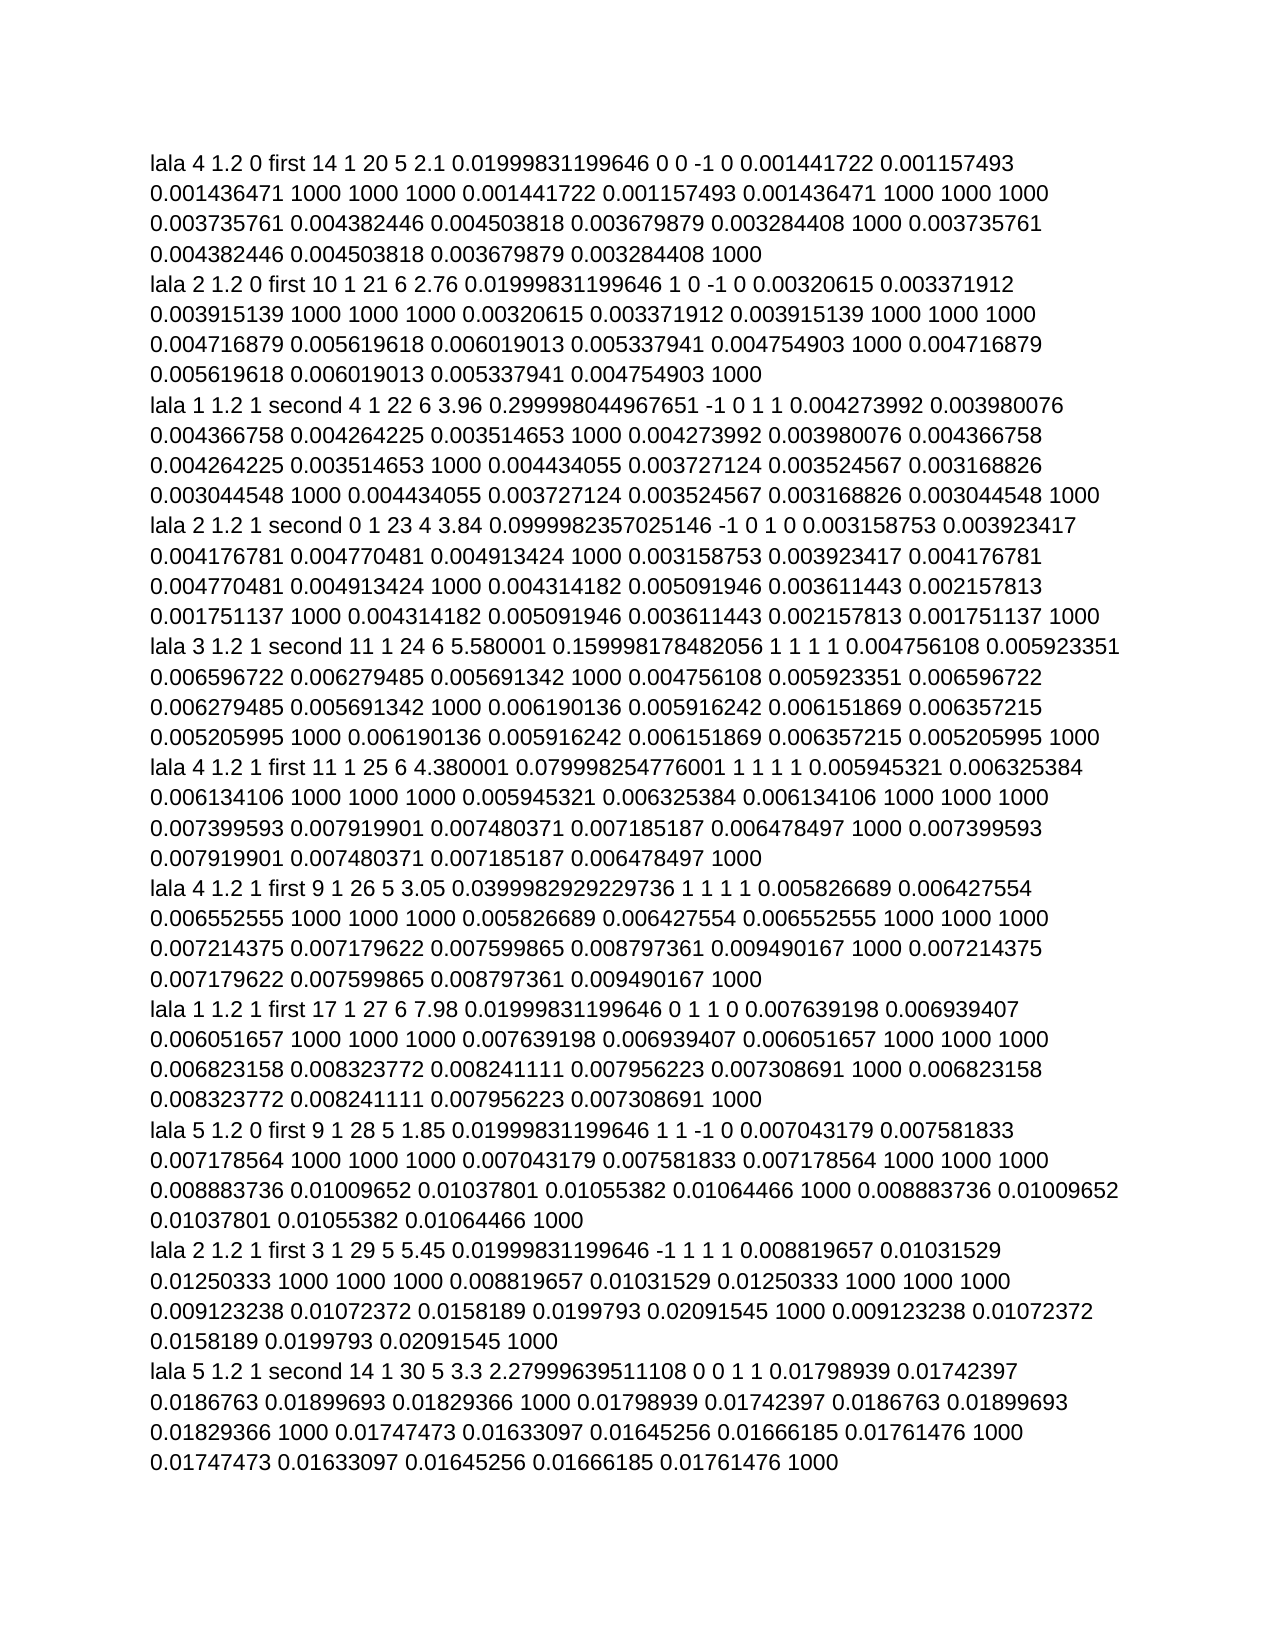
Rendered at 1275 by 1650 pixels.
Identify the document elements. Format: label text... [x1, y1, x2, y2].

text lala 3 1.2 1 second 11 1 24 6 5.580001 0.159998178482056 1 1 1 1 0.004756108 0.005923351 0.006596722 0.006279485 0.005691342 1000 0.004756108 0.005923351 0.006596722 0.006279485 0.005691342 1000 0.006190136 0.005916242 0.006151869 0.006357215 0.005205995 1000 0.006190136 0.005916242 0.006151869 0.006357215 0.005205995 1000 [150, 633, 1125, 750]
text lala 4 1.2 1 first 11 1 25 6 4.380001 0.079998254776001 1 1 1 1 0.005945321 0.006325384 0.006134106 1000 1000 1000 0.005945321 0.006325384 0.006134106 1000 1000 1000 0.007399593 0.007919901 0.007480371 0.007185187 0.006478497 1000 0.007399593 0.007919901 0.007480371 0.007185187 0.006478497 1000 [150, 754, 1125, 871]
text lala 4 1.2 1 first 9 1 26 5 3.05 0.0399982929229736 1 1 1 1 0.005826689 0.006427554 0.006552555 1000 1000 1000 0.005826689 0.006427554 0.006552555 1000 1000 1000 0.007214375 0.007179622 0.007599865 0.008797361 0.009490167 1000 0.007214375 0.007179622 0.007599865 0.008797361 0.009490167 1000 [150, 875, 1125, 992]
text lala 2 1.2 1 second 0 1 23 4 3.84 0.0999982357025146 -1 0 1 0 0.003158753 0.003923417 0.004176781 0.004770481 0.004913424 1000 0.003158753 0.003923417 0.004176781 0.004770481 0.004913424 1000 0.004314182 0.005091946 0.003611443 0.002157813 0.001751137 1000 0.004314182 0.005091946 0.003611443 0.002157813 0.001751137 1000 [150, 512, 1125, 629]
text lala 2 1.2 0 first 10 1 21 6 2.76 0.01999831199646 1 0 -1 0 0.00320615 0.003371912 0.003915139 1000 1000 1000 0.00320615 0.003371912 0.003915139 1000 1000 1000 0.004716879 0.005619618 0.006019013 0.005337941 0.004754903 1000 0.004716879 0.005619618 0.006019013 0.005337941 0.004754903 1000 [150, 271, 1125, 388]
text lala 1 1.2 1 first 17 1 27 6 7.98 0.01999831199646 0 1 1 0 0.007639198 0.006939407 0.006051657 1000 1000 1000 0.007639198 0.006939407 0.006051657 1000 1000 1000 0.006823158 0.008323772 0.008241111 0.007956223 0.007308691 1000 0.006823158 0.008323772 0.008241111 0.007956223 0.007308691 1000 [150, 996, 1125, 1113]
text lala 5 1.2 1 second 14 1 30 5 3.3 2.27999639511108 0 0 1 1 0.01798939 0.01742397 0.0186763 0.01899693 0.01829366 1000 0.01798939 0.01742397 0.0186763 0.01899693 0.01829366 1000 0.01747473 0.01633097 0.01645256 0.01666185 0.01761476 1000 0.01747473 0.01633097 0.01645256 0.01666185 0.01761476 1000 [150, 1358, 1125, 1475]
text lala 2 1.2 1 first 3 1 29 5 5.45 0.01999831199646 -1 1 1 1 0.008819657 0.01031529 0.01250333 1000 1000 1000 0.008819657 0.01031529 0.01250333 1000 1000 1000 0.009123238 0.01072372 0.0158189 0.0199793 0.02091545 1000 0.009123238 0.01072372 0.0158189 0.0199793 0.02091545 1000 [150, 1237, 1125, 1354]
text lala 1 1.2 1 second 4 1 22 6 3.96 0.299998044967651 -1 0 1 1 0.004273992 0.003980076 0.004366758 0.004264225 0.003514653 1000 0.004273992 0.003980076 0.004366758 0.004264225 0.003514653 1000 0.004434055 0.003727124 0.003524567 0.003168826 0.003044548 1000 0.004434055 0.003727124 0.003524567 0.003168826 0.003044548 1000 [150, 392, 1125, 509]
text lala 5 1.2 0 first 9 1 28 5 1.85 0.01999831199646 1 1 -1 0 0.007043179 0.007581833 0.007178564 1000 1000 1000 0.007043179 0.007581833 0.007178564 1000 1000 1000 0.008883736 0.01009652 0.01037801 0.01055382 0.01064466 1000 0.008883736 0.01009652 0.01037801 0.01055382 0.01064466 1000 [150, 1117, 1125, 1234]
text lala 4 1.2 0 first 14 1 20 5 2.1 0.01999831199646 0 0 -1 0 0.001441722 0.001157493 0.001436471 1000 1000 1000 0.001441722 0.001157493 0.001436471 1000 1000 1000 0.003735761 0.004382446 0.004503818 0.003679879 0.003284408 1000 0.003735761 0.004382446 0.004503818 0.003679879 0.003284408 1000 [150, 150, 1125, 267]
